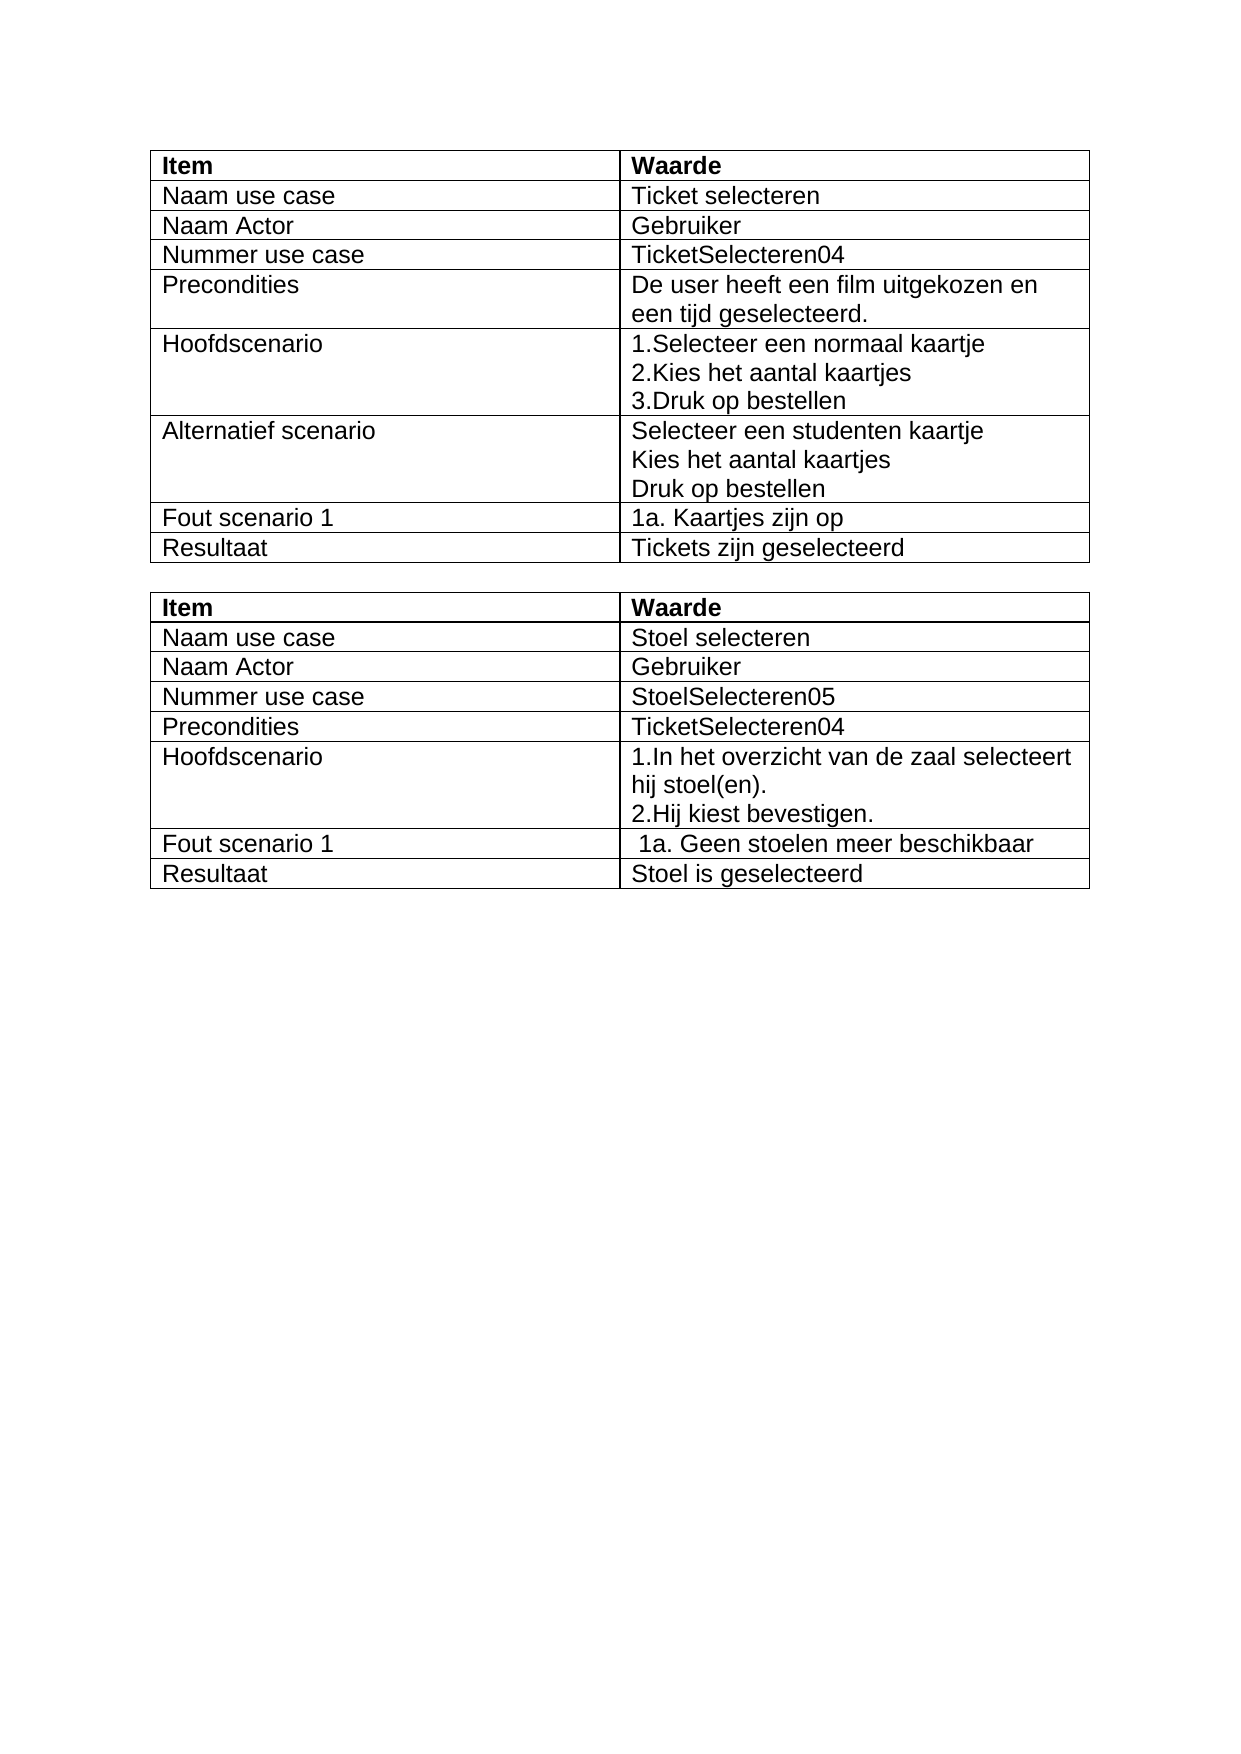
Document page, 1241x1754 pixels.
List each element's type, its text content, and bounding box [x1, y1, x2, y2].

table_header Waarde [621, 593, 1089, 621]
table_cell 1.In het overzicht van de zaal selecteert hij stoel(en). 2.Hij kiest bevestigen. [621, 742, 1089, 828]
table_cell Resultaat [151, 859, 619, 887]
table_header Item [151, 593, 619, 621]
table_cell Alternatief scenario [151, 416, 619, 502]
table_cell StoelSelecteren05 [621, 682, 1089, 711]
table_cell Ticket selecteren [621, 181, 1089, 209]
table_cell Precondities [151, 270, 619, 328]
table_cell De user heeft een film uitgekozen en een tijd geselecteerd. [621, 270, 1089, 328]
table_cell Stoel selecteren [621, 623, 1089, 651]
table_cell Naam use case [151, 623, 619, 651]
table_cell Naam Actor [151, 211, 619, 239]
table_cell TicketSelecteren04 [621, 240, 1089, 269]
table_cell Hoofdscenario [151, 742, 619, 828]
table_cell Hoofdscenario [151, 329, 619, 415]
table_header Waarde [621, 151, 1089, 180]
table_header Item [151, 151, 619, 180]
table_cell Selecteer een studenten kaartje Kies het aantal kaartjes Druk op bestellen [621, 416, 1089, 502]
table_cell Nummer use case [151, 240, 619, 269]
table_cell Gebruiker [621, 211, 1089, 239]
table_cell 1a. Kaartjes zijn op [621, 503, 1089, 532]
table_cell Stoel is geselecteerd [621, 859, 1089, 887]
table_cell Fout scenario 1 [151, 829, 619, 858]
table_cell Nummer use case [151, 682, 619, 711]
table_cell Tickets zijn geselecteerd [621, 533, 1089, 562]
table_cell Naam use case [151, 181, 619, 209]
table_cell Resultaat [151, 533, 619, 562]
table_cell 1.Selecteer een normaal kaartje 2.Kies het aantal kaartjes 3.Druk op bestellen [621, 329, 1089, 415]
table_cell Fout scenario 1 [151, 503, 619, 532]
table_cell 1a. Geen stoelen meer beschikbaar [621, 829, 1089, 858]
table_cell Precondities [151, 712, 619, 741]
table_cell Gebruiker [621, 652, 1089, 681]
table_cell TicketSelecteren04 [621, 712, 1089, 741]
table_cell Naam Actor [151, 652, 619, 681]
